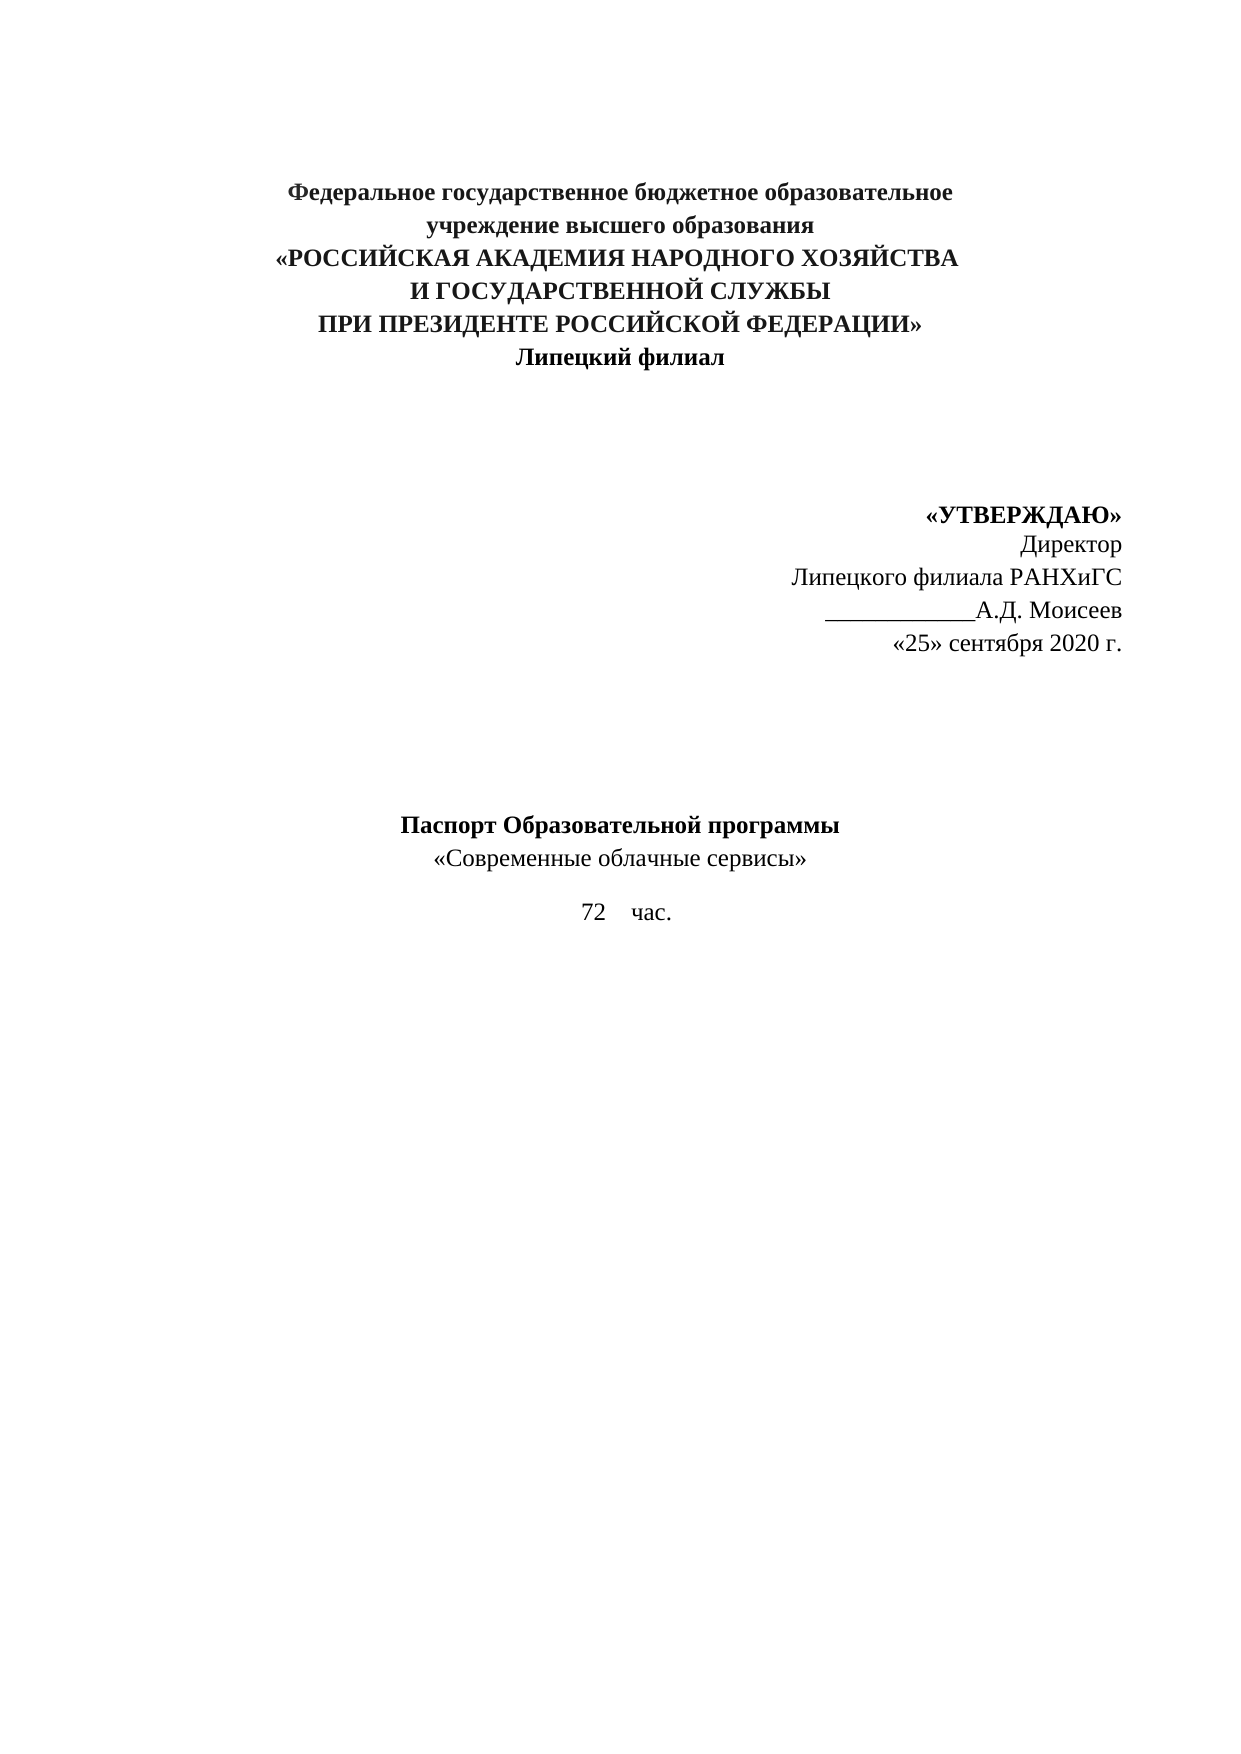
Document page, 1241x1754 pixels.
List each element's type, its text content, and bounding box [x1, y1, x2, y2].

text Липецкого филиала РАНХиГС [118, 562, 1122, 591]
text учреждение высшего образования [118, 210, 1122, 239]
text 72 час. [118, 897, 1122, 926]
text Федеральное государственное бюджетное образовательное [118, 177, 1122, 206]
text ____________А.Д. Моисеев [118, 595, 1122, 624]
text ПРИ ПРЕЗИДЕНТЕ РОССИЙСКОЙ ФЕДЕРАЦИИ» [118, 309, 1122, 338]
text «25» сентября 2020 г. [118, 628, 1122, 657]
text Липецкий филиал [118, 342, 1122, 371]
text «РОССИЙСКАЯ АКАДЕМИЯ НАРОДНОГО ХОЗЯЙСТВА И ГОСУДАРСТВЕННОЙ СЛУЖБЫ [118, 243, 1122, 305]
text Паспорт Образовательной программы [118, 810, 1122, 839]
text Директор [118, 529, 1122, 558]
subtitle «УТВЕРЖДАЮ» [118, 500, 1122, 529]
text «Современные облачные сервисы» [118, 843, 1122, 872]
